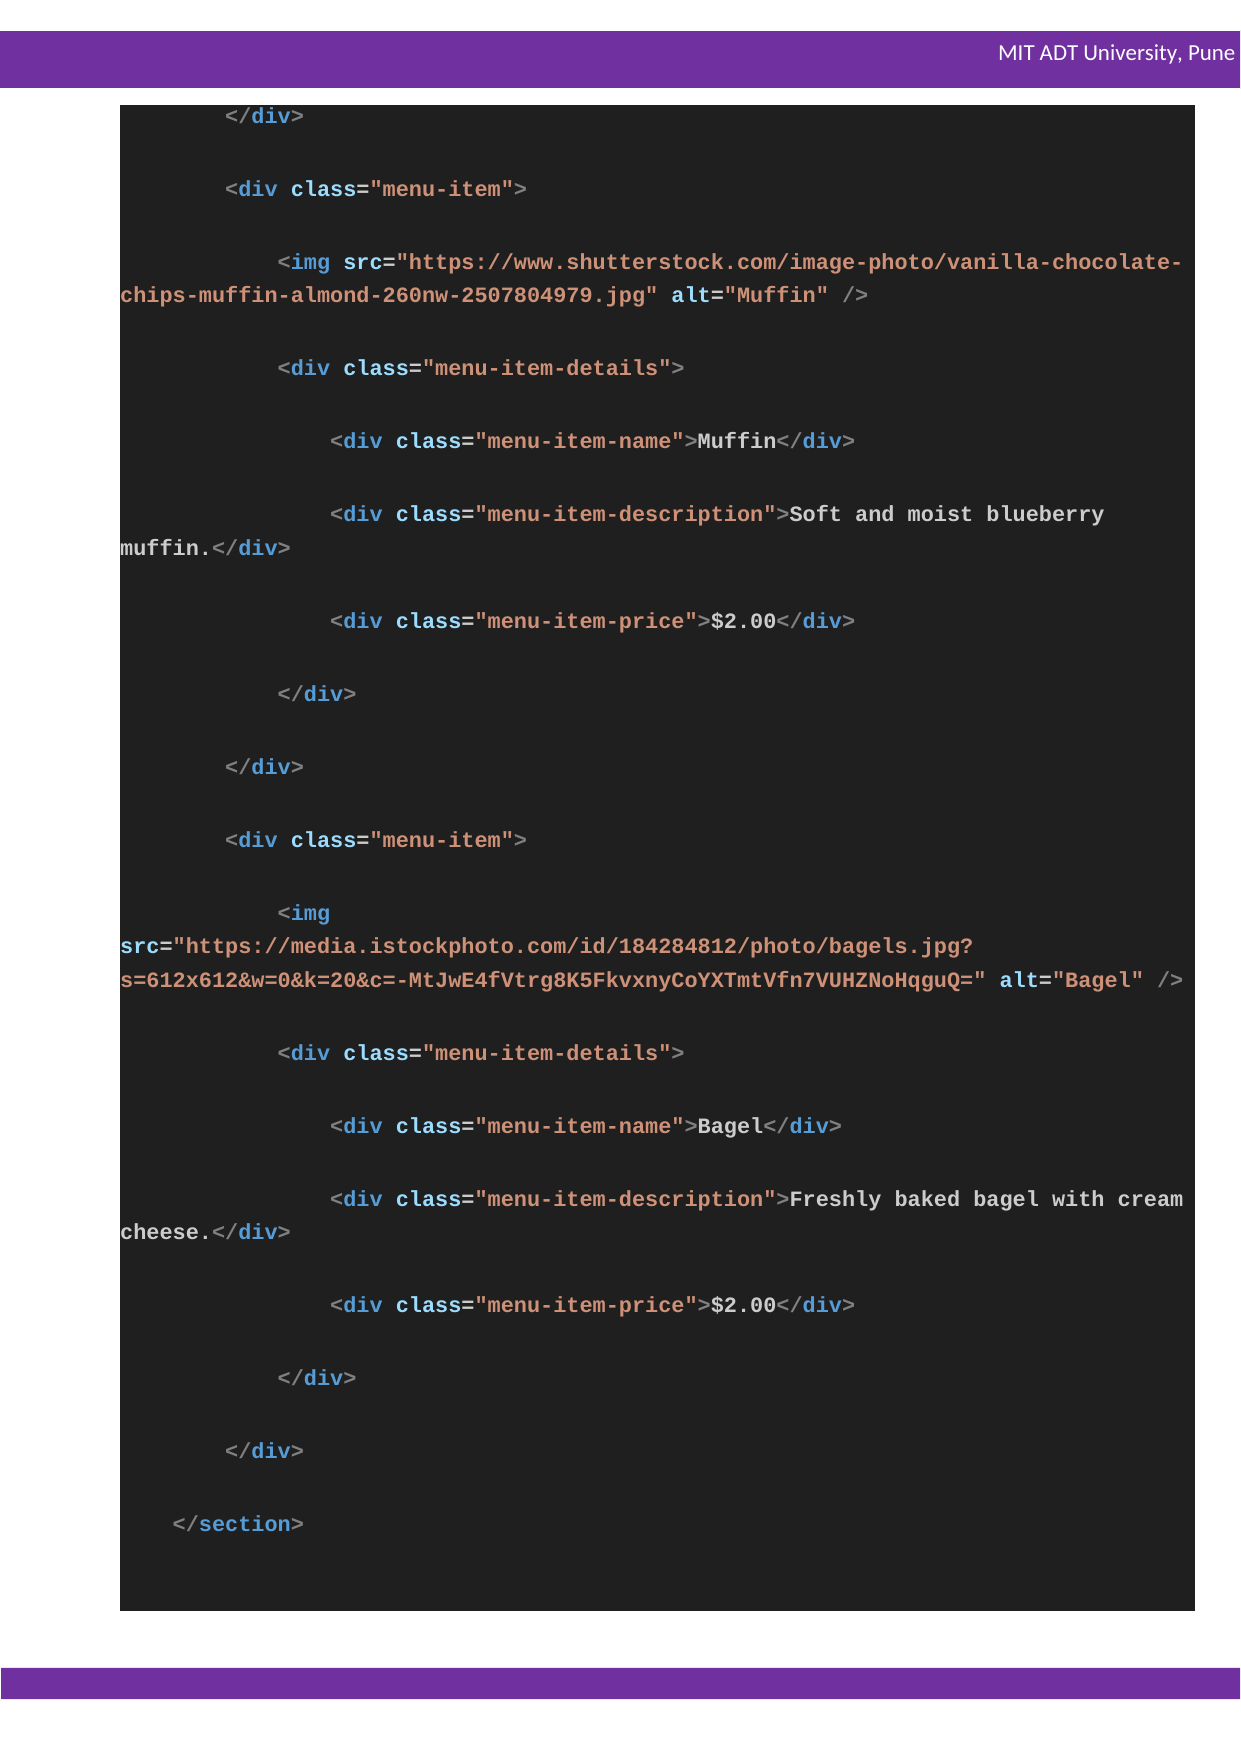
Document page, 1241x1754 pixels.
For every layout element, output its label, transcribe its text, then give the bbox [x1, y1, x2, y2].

text </section> [120, 1513, 1195, 1538]
text </div> [120, 1367, 1195, 1392]
text <div class="menu-item"> [120, 178, 1195, 203]
text <div class="menu-item-details"> [120, 357, 1195, 382]
text <div class="menu-item-price">$2.00</div> [120, 610, 1195, 635]
text </div> [120, 756, 1195, 781]
text <img src="https://www.shutterstock.com/image-photo/vanilla-chocolate-chips-muffin-almond-260nw-2507804979.jpg" alt="Muffin" /> [120, 251, 1195, 309]
text </div> [120, 105, 1195, 130]
text <img src="https://media.istockphoto.com/id/184284812/photo/bagels.jpg?s=612x612&w=0&k=20&c=-MtJwE4fVtrg8K5FkvxnyCoYXTmtVfn7VUHZNoHqguQ=" alt="Bagel" /> [120, 902, 1195, 994]
text <div class="menu-item-details"> [120, 1042, 1195, 1067]
text <div class="menu-item-name">Muffin</div> [120, 431, 1195, 455]
text <div class="menu-item"> [120, 829, 1195, 854]
text <div class="menu-item-description">Freshly baked bagel with cream cheese.</div> [120, 1188, 1195, 1246]
text </div> [120, 683, 1195, 708]
text <div class="menu-item-name">Bagel</div> [120, 1115, 1195, 1140]
text </div> [120, 1441, 1195, 1465]
text <div class="menu-item-price">$2.00</div> [120, 1294, 1195, 1319]
text <div class="menu-item-description">Soft and moist blueberry muffin.</div> [120, 503, 1195, 562]
